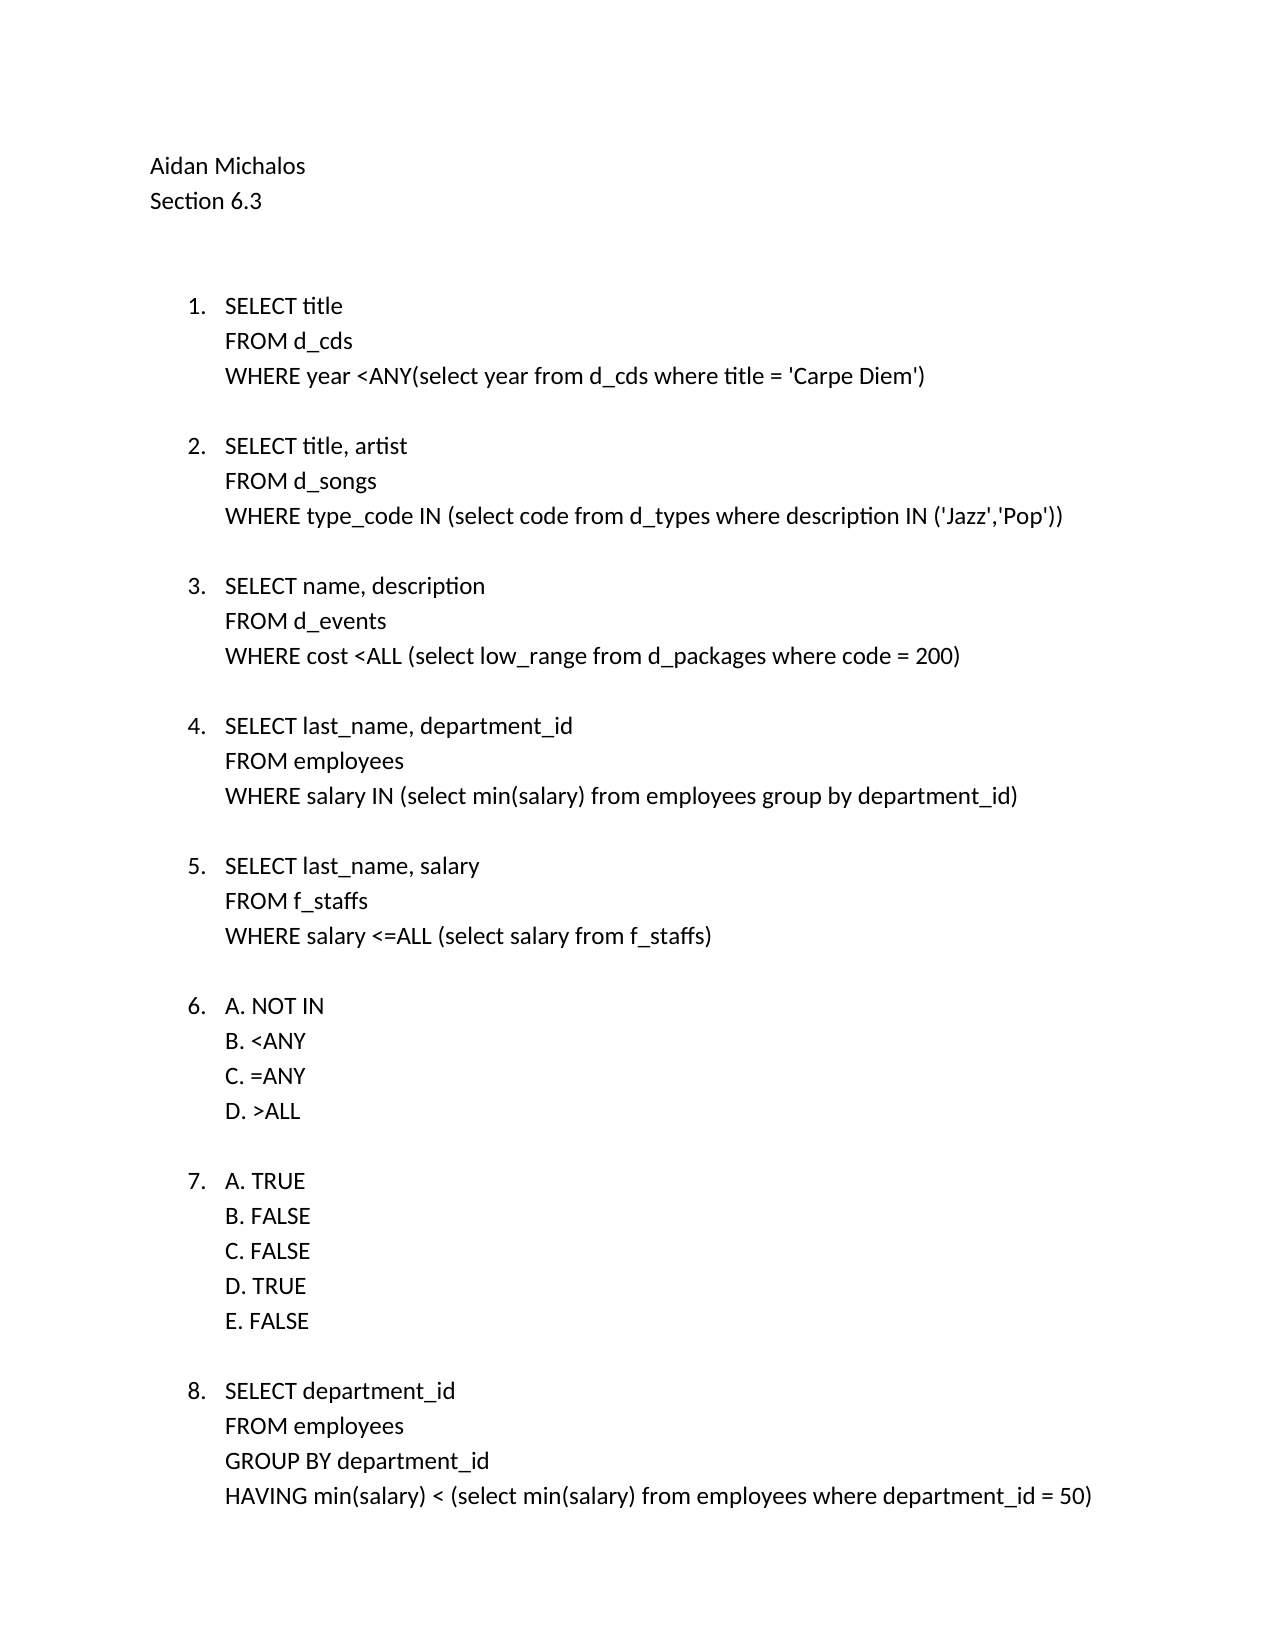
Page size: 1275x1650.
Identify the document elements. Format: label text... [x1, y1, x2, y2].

text WHERE year <ANY(select year from d_cds where title = 'Carpe Diem') [150, 360, 1125, 391]
text FROM f_staffs [150, 885, 1125, 916]
text GROUP BY department_id [150, 1445, 1125, 1476]
text WHERE cost <ALL (select low_range from d_packages where code = 200) [150, 640, 1125, 671]
text Section 6.3 [150, 185, 1125, 216]
text WHERE salary <=ALL (select salary from f_staffs) [150, 920, 1125, 951]
text FROM d_songs [150, 465, 1125, 496]
list SELECT last_name, department_id [187, 710, 1125, 741]
text FROM d_events [150, 605, 1125, 636]
text HAVING min(salary) < (select min(salary) from employees where department_id = 50) [225, 1480, 1125, 1511]
text WHERE salary IN (select min(salary) from employees group by department_id) [225, 780, 1125, 811]
text FROM d_cds [150, 325, 1125, 356]
list A. TRUE B. FALSE C. FALSE D. TRUE E. FALSE [187, 1165, 1125, 1336]
list A. NOT IN B. <ANY C. =ANY D. >ALL [187, 990, 1125, 1126]
list SELECT title [187, 290, 1125, 321]
text WHERE type_code IN (select code from d_types where description IN ('Jazz','Pop')) [225, 500, 1125, 531]
list SELECT title, artist [187, 430, 1125, 461]
text FROM employees [150, 745, 1125, 776]
list SELECT last_name, salary [187, 850, 1125, 881]
list SELECT name, description [187, 570, 1125, 601]
text FROM employees [150, 1410, 1125, 1441]
list SELECT department_id [187, 1375, 1125, 1406]
text Aidan Michalos [150, 150, 1125, 181]
